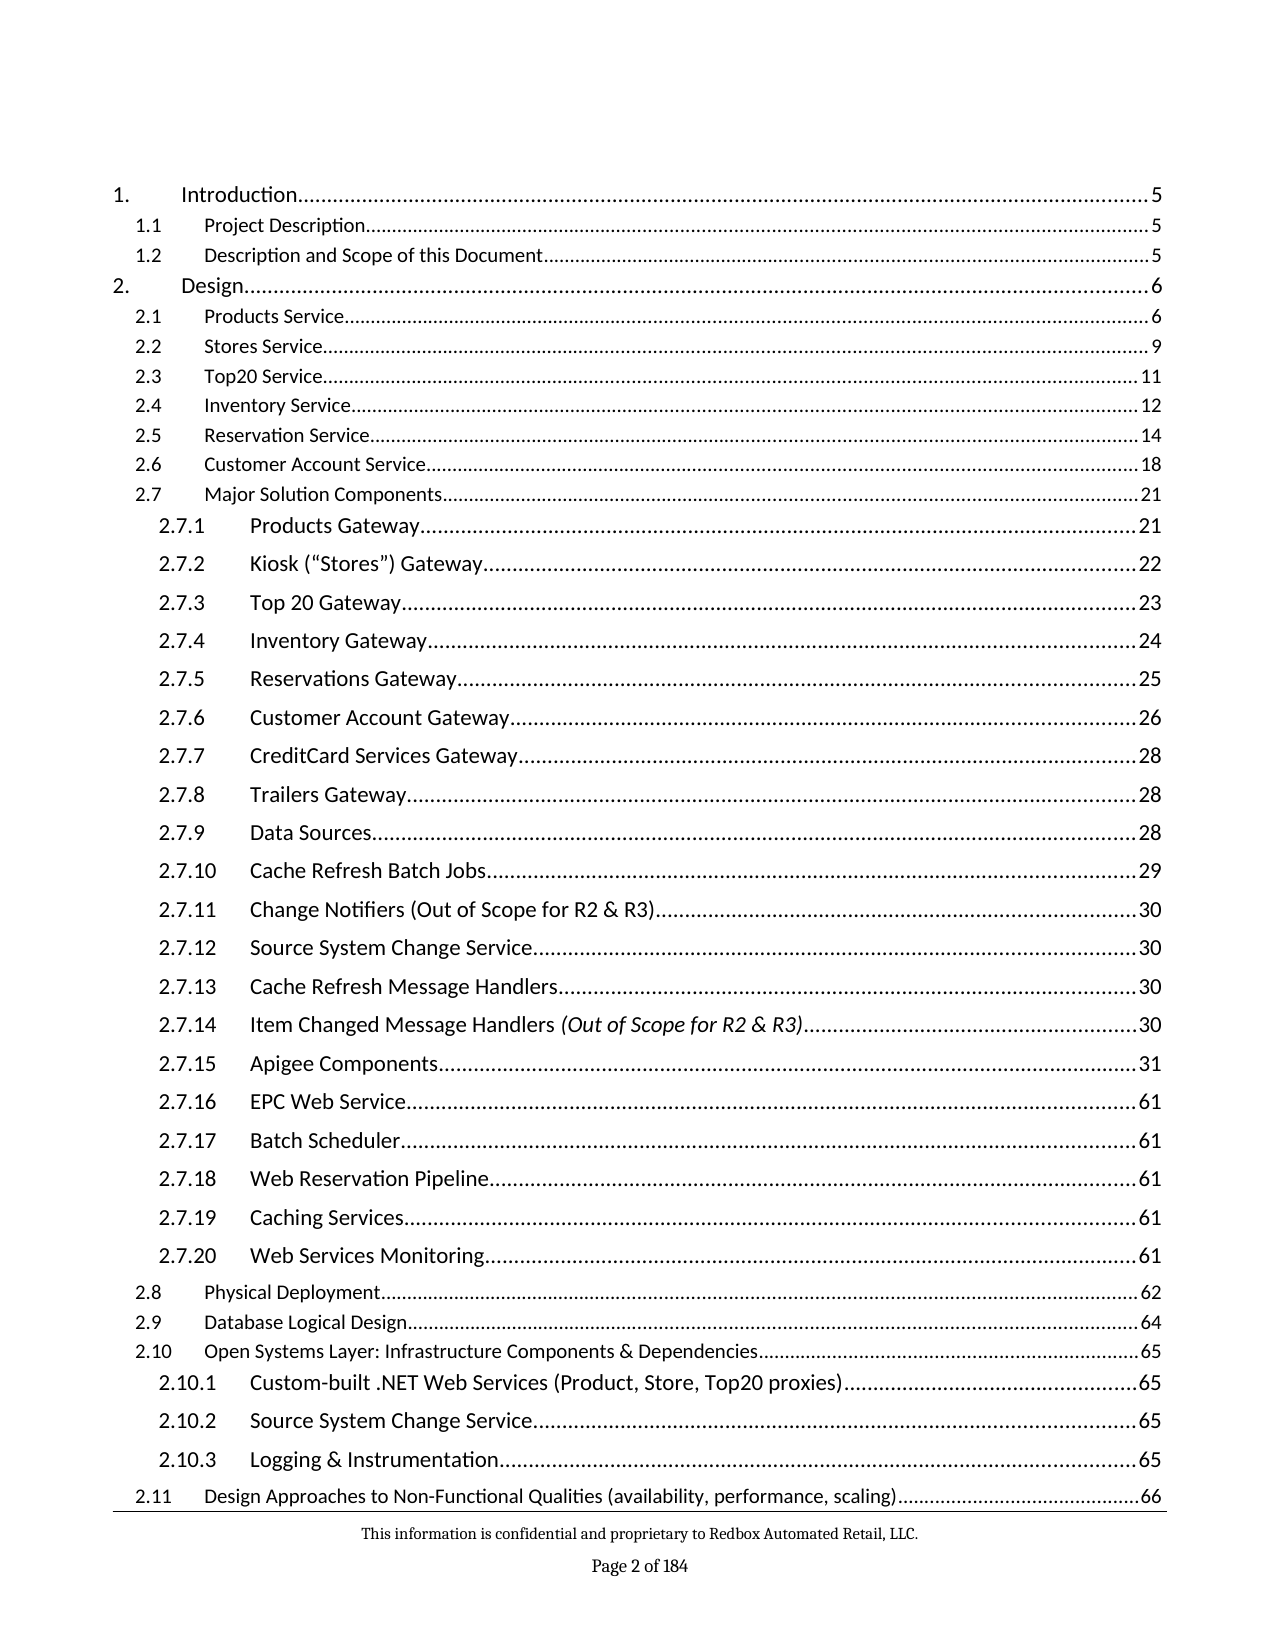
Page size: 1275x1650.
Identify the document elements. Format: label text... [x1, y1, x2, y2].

text 2.7.17 Batch Scheduler 61 [158, 1126, 1162, 1154]
text 2.7.16 EPC Web Service 61 [158, 1087, 1162, 1115]
text 2.7.5 Reservations Gateway 25 [158, 664, 1162, 692]
text 2.9 Database Logical Design 64 [135, 1309, 1162, 1334]
text 2.7 Major Solution Components 21 [135, 481, 1162, 507]
text 2.7.11 Change Notifiers (Out of Scope for R2 & R3) 30 [158, 895, 1162, 923]
text 2.7.12 Source System Change Service 30 [158, 933, 1162, 962]
text 2.7.13 Cache Refresh Message Handlers 30 [158, 972, 1162, 1000]
text 2.7.4 Inventory Gateway 24 [158, 626, 1162, 654]
text 2.10.2 Source System Change Service 65 [158, 1407, 1162, 1435]
text 1.1 Project Description 5 [135, 212, 1162, 238]
text 2.7.18 Web Reservation Pipeline 61 [158, 1164, 1162, 1192]
text 2.2 Stores Service 9 [135, 333, 1162, 359]
text 2.6 Customer Account Service 18 [135, 452, 1162, 477]
text 2.5 Reservation Service 14 [135, 422, 1162, 447]
text 2.7.20 Web Services Monitoring 61 [158, 1241, 1162, 1269]
text 2.7.8 Trailers Gateway 28 [158, 780, 1162, 808]
text 2.10.1 Custom-built .NET Web Services (Product, Store, Top20 proxies) 65 [158, 1368, 1162, 1396]
text 2.10 Open Systems Layer: Infrastructure Components & Dependencies 65 [135, 1339, 1162, 1364]
text 2.1 Products Service 6 [135, 304, 1162, 329]
text 1.2 Description and Scope of this Document 5 [135, 242, 1162, 267]
text 2.7.14 Item Changed Message Handlers (Out of Scope for R2 & R3) 30 [158, 1010, 1162, 1038]
text 2.7.10 Cache Refresh Batch Jobs 29 [158, 857, 1162, 885]
text 2.7.6 Customer Account Gateway 26 [158, 703, 1162, 731]
text 2.7.19 Caching Services 61 [158, 1203, 1162, 1231]
text 2.7.9 Data Sources 28 [158, 818, 1162, 846]
text 2.7.15 Apigee Components 31 [158, 1049, 1162, 1077]
text 2.3 Top20 Service 11 [135, 363, 1162, 388]
text 2.7.3 Top 20 Gateway 23 [158, 588, 1162, 616]
text 2.7.7 CreditCard Services Gateway 28 [158, 741, 1162, 769]
text 2.4 Inventory Service 12 [135, 392, 1162, 418]
text 2.7.1 Products Gateway 21 [158, 511, 1162, 539]
text 1. Introduction 5 [112, 180, 1162, 208]
text 2. Design 6 [112, 271, 1162, 299]
text 2.11 Design Approaches to Non-Functional Qualities (availability, performance, scaling) 66 [135, 1483, 1162, 1509]
text 2.10.3 Logging & Instrumentation 65 [158, 1445, 1162, 1473]
text 2.7.2 Kiosk (“Stores”) Gateway 22 [158, 549, 1162, 577]
text 2.8 Physical Deployment 62 [135, 1279, 1162, 1305]
